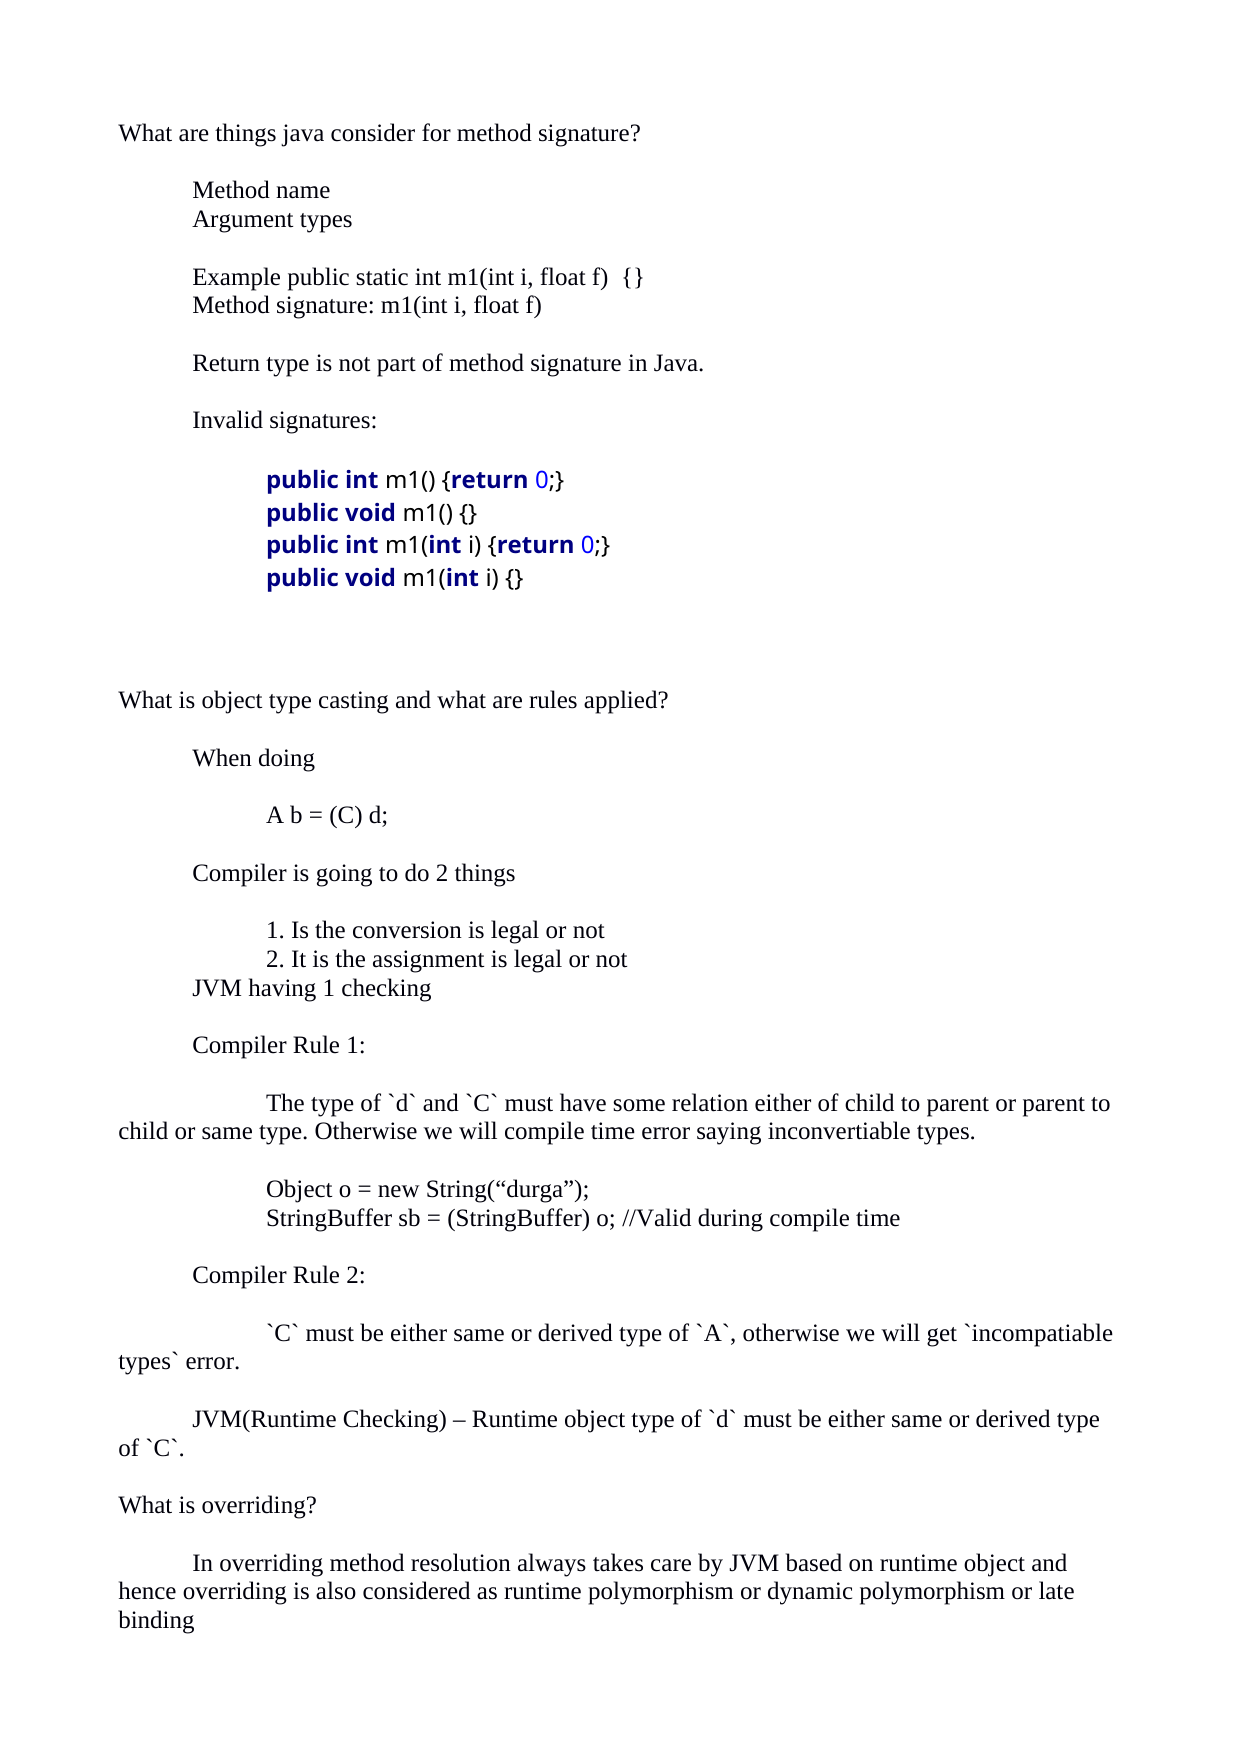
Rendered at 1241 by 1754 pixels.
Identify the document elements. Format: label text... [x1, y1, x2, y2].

text A b = (C) d; [118, 800, 1122, 829]
text public int m1(int i) {return 0;} [118, 528, 1122, 561]
text Object o = new String(“durga”); [118, 1174, 1122, 1203]
text Method name [118, 176, 1122, 204]
text What is overriding? [118, 1490, 1122, 1519]
text When doing [118, 743, 1122, 771]
text What are things java consider for method signature? [118, 118, 1122, 147]
text In overriding method resolution always takes care by JVM based on runtime object and hence overriding is also considered as runtime polymorphism or dynamic polymorphism or late binding [118, 1548, 1122, 1634]
text StringBuffer sb = (StringBuffer) o; //Valid during compile time [118, 1203, 1122, 1231]
text `C` must be either same or derived type of `A`, otherwise we will get `incompatiable types` error. [118, 1318, 1122, 1375]
text Compiler is going to do 2 things [118, 858, 1122, 886]
text public int m1() {return 0;} [118, 463, 1122, 496]
text Invalid signatures: [118, 406, 1122, 434]
text JVM(Runtime Checking) – Runtime object type of `d` must be either same or derived type of `C`. [118, 1404, 1122, 1461]
text Method signature: m1(int i, float f) [118, 291, 1122, 319]
text Argument types [118, 204, 1122, 233]
text The type of `d` and `C` must have some relation either of child to parent or parent to child or same type. Otherwise we will compile time error saying inconvertiable types. [118, 1088, 1122, 1145]
text Compiler Rule 2: [118, 1260, 1122, 1289]
text What is object type casting and what are rules applied? [118, 685, 1122, 714]
text public void m1() {} [118, 496, 1122, 528]
text Example public static int m1(int i, float f) {} [118, 262, 1122, 291]
text JVM having 1 checking [118, 973, 1122, 1001]
text Compiler Rule 1: [118, 1030, 1122, 1059]
text public void m1(int i) {} [118, 561, 1122, 593]
text 2. It is the assignment is legal or not [118, 944, 1122, 973]
text 1. Is the conversion is legal or not [118, 915, 1122, 944]
text Return type is not part of method signature in Java. [118, 348, 1122, 377]
